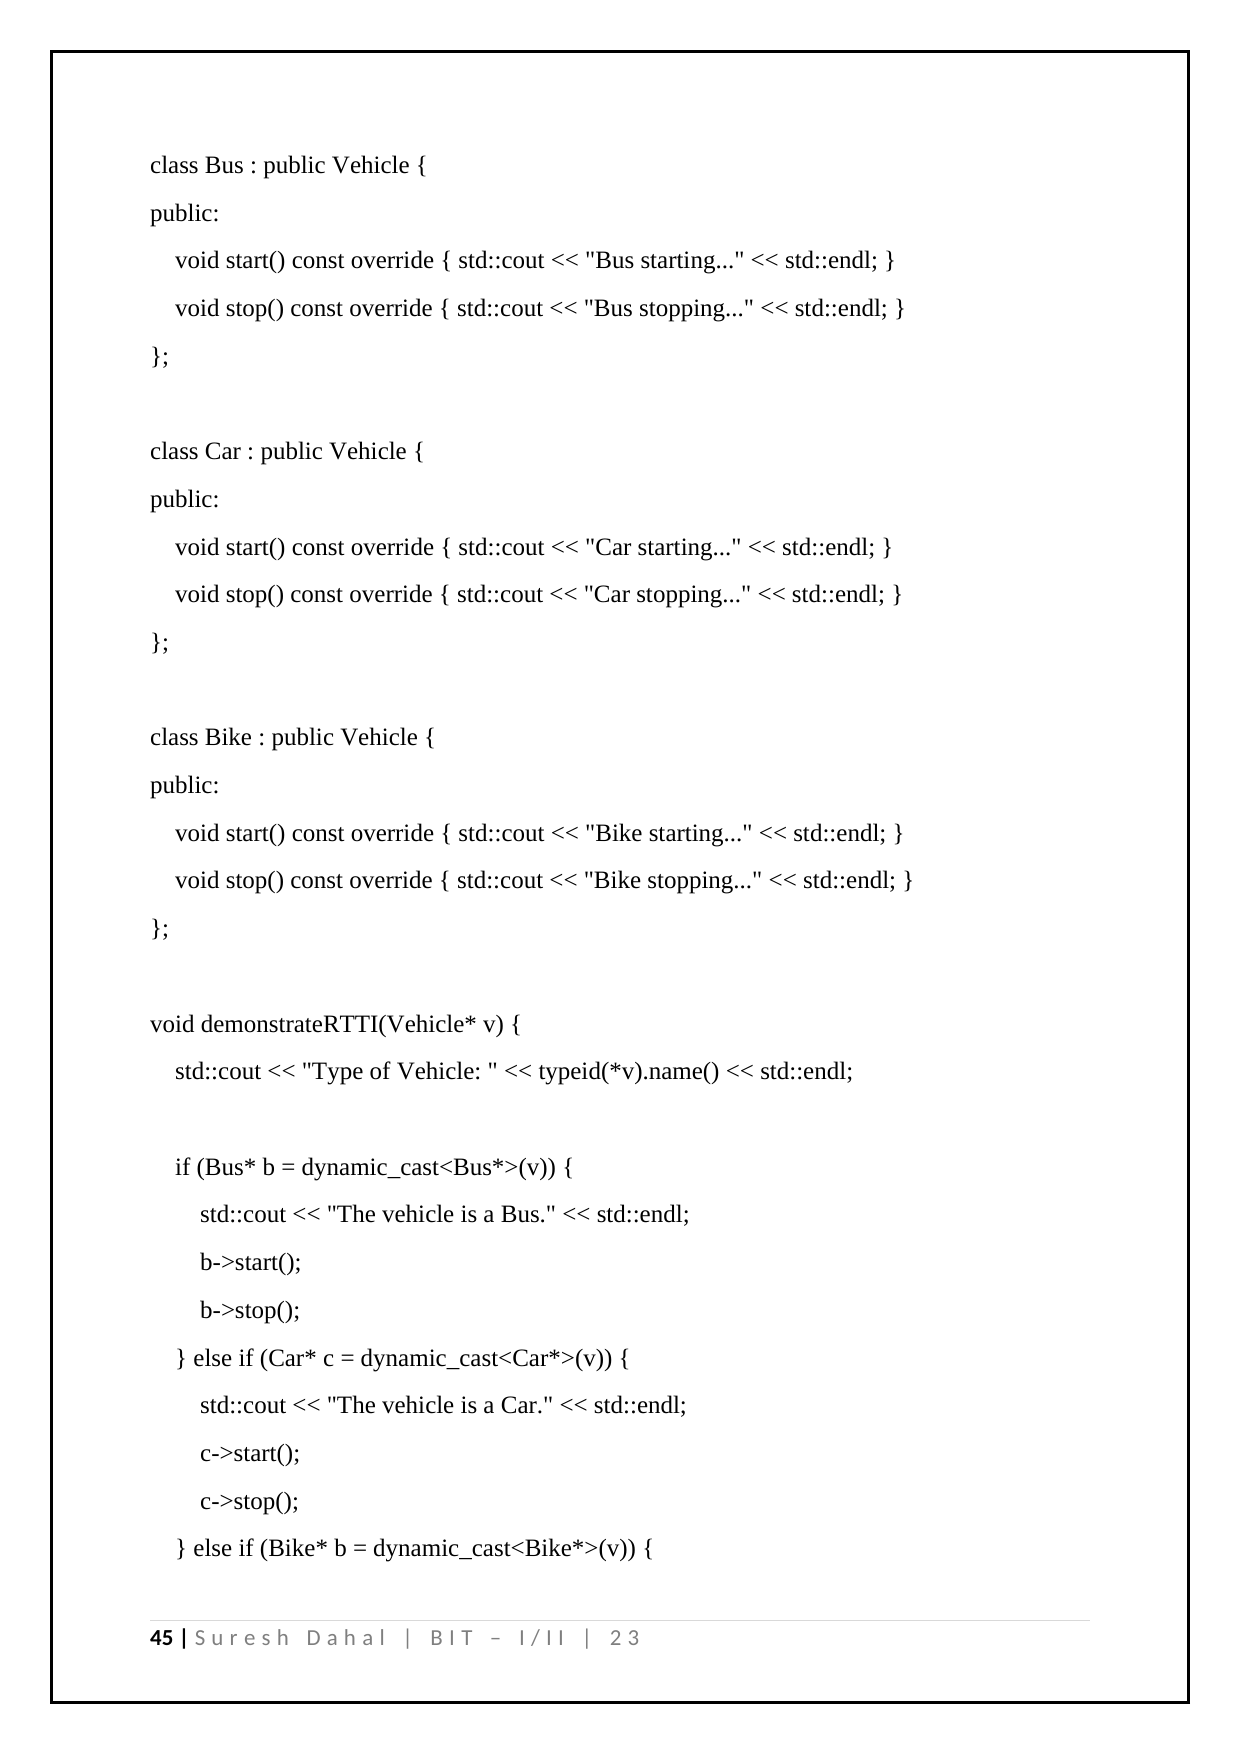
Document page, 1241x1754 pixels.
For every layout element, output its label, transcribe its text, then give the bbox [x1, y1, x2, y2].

text }; [150, 627, 1090, 656]
text void start() const override { std::cout << "Bus starting..." << std::endl; } [150, 245, 1090, 274]
text void stop() const override { std::cout << "Bike stopping..." << std::endl; } [150, 866, 1090, 894]
text } else if (Car* c = dynamic_cast<Car*>(v)) { [150, 1343, 1090, 1371]
text b->start(); [150, 1247, 1090, 1276]
text std::cout << "The vehicle is a Car." << std::endl; [150, 1390, 1090, 1419]
text class Car : public Vehicle { [150, 436, 1090, 465]
text std::cout << "The vehicle is a Bus." << std::endl; [150, 1199, 1090, 1228]
text void stop() const override { std::cout << "Car stopping..." << std::endl; } [150, 579, 1090, 608]
text void demonstrateRTTI(Vehicle* v) { [150, 1009, 1090, 1037]
text if (Bus* b = dynamic_cast<Bus*>(v)) { [150, 1152, 1090, 1181]
text class Bike : public Vehicle { [150, 722, 1090, 751]
text }; [150, 913, 1090, 942]
text b->stop(); [150, 1295, 1090, 1324]
text void start() const override { std::cout << "Bike starting..." << std::endl; } [150, 818, 1090, 847]
text void stop() const override { std::cout << "Bus stopping..." << std::endl; } [150, 293, 1090, 322]
text c->start(); [150, 1438, 1090, 1467]
text c->stop(); [150, 1486, 1090, 1514]
text std::cout << "Type of Vehicle: " << typeid(*v).name() << std::endl; [150, 1056, 1090, 1085]
text public: [150, 198, 1090, 226]
text public: [150, 770, 1090, 799]
text class Bus : public Vehicle { [150, 150, 1090, 179]
text }; [150, 341, 1090, 369]
text void start() const override { std::cout << "Car starting..." << std::endl; } [150, 532, 1090, 560]
text public: [150, 484, 1090, 513]
text } else if (Bike* b = dynamic_cast<Bike*>(v)) { [150, 1533, 1090, 1562]
